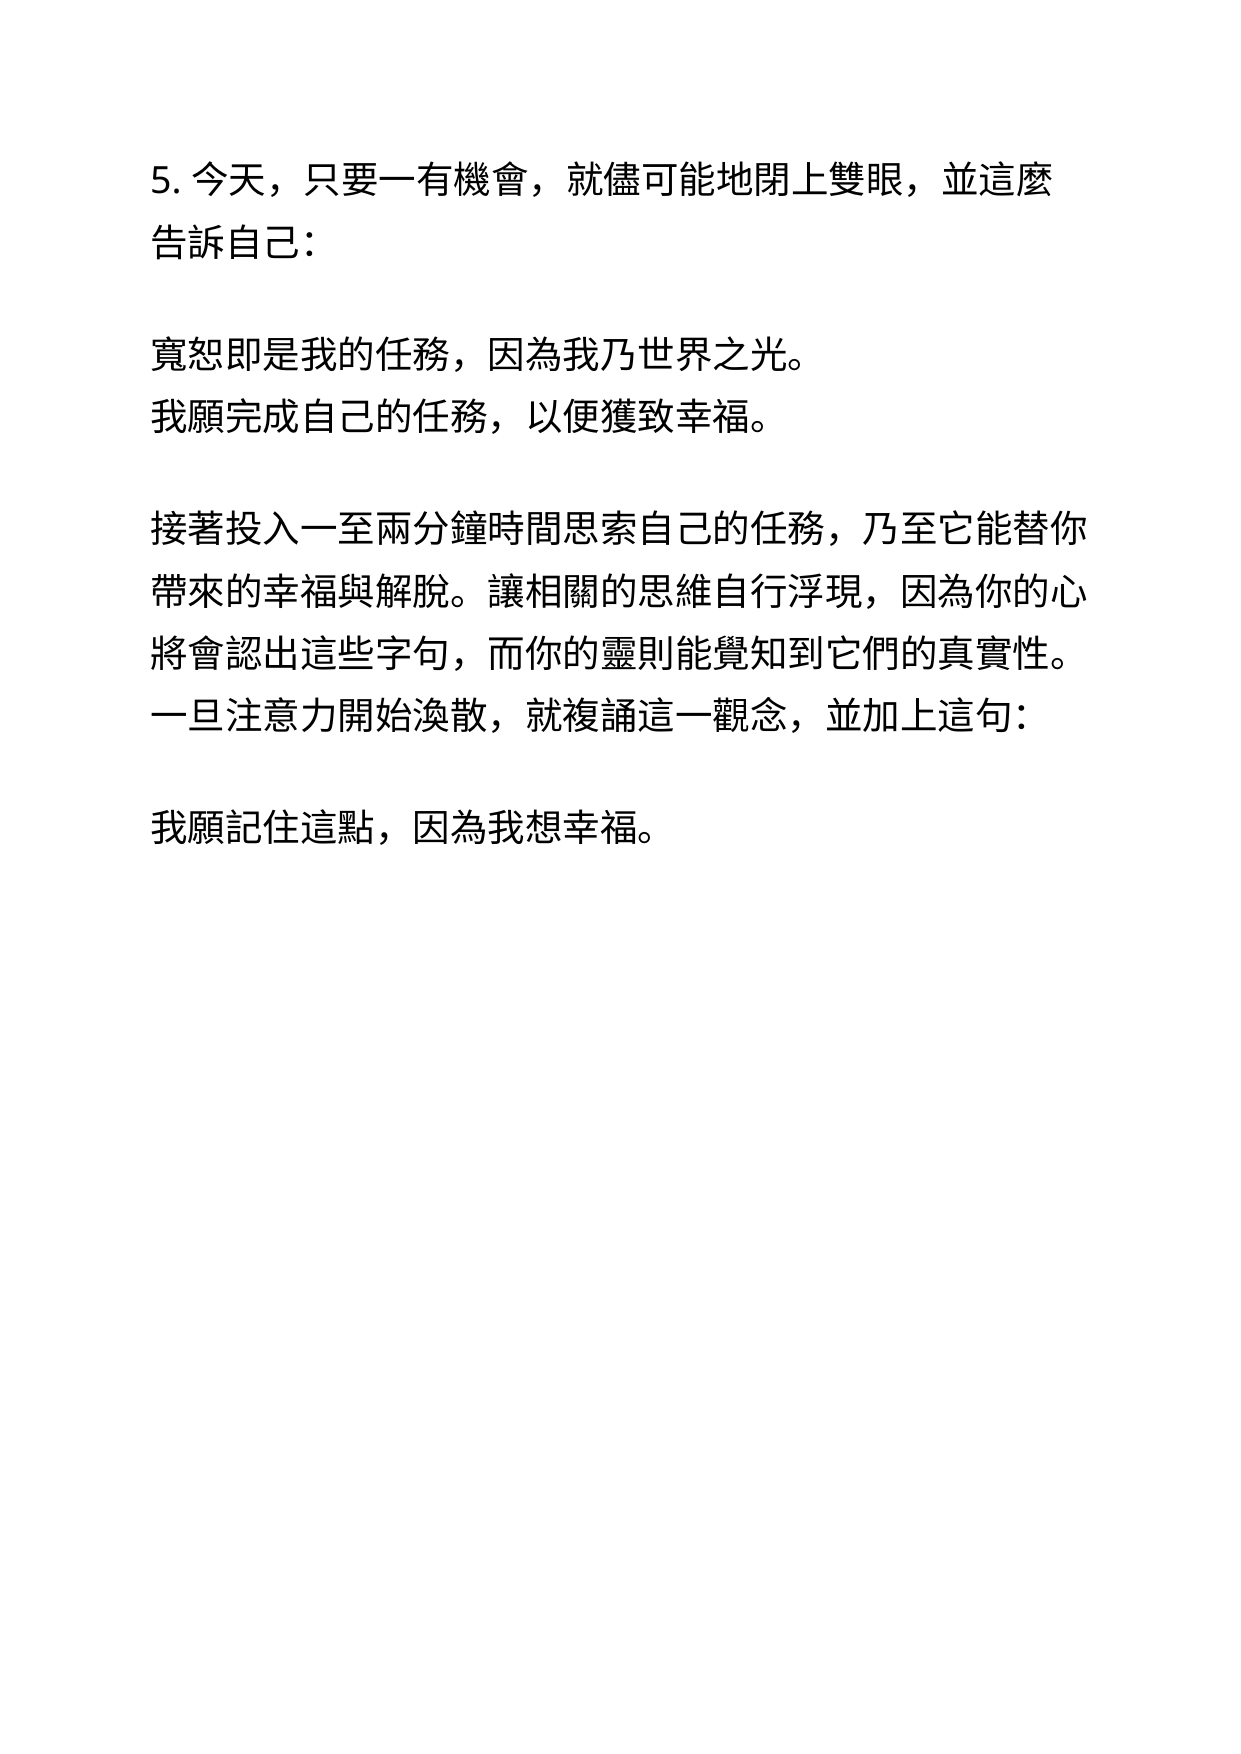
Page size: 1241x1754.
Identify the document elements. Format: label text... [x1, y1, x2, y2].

text 接著投入一至兩分鐘時間思索自己的任務，乃至它能替你帶來的幸福與解脫。讓相關的思維自行浮現，因為你的心將會認出這些字句，而你的靈則能覺知到它們的真實性。一旦注意力開始渙散，就複誦這一觀念，並加上這句： [150, 499, 1090, 740]
text 5. 今天，只要一有機會，就儘可能地閉上雙眼，並這麼告訴自己： [150, 150, 1090, 267]
text 我願完成自己的任務，以便獲致幸福。 [150, 387, 1090, 441]
text 寬恕即是我的任務，因為我乃世界之光。 [150, 324, 1090, 379]
text 我願記住這點，因為我想幸福。 [150, 798, 1090, 852]
